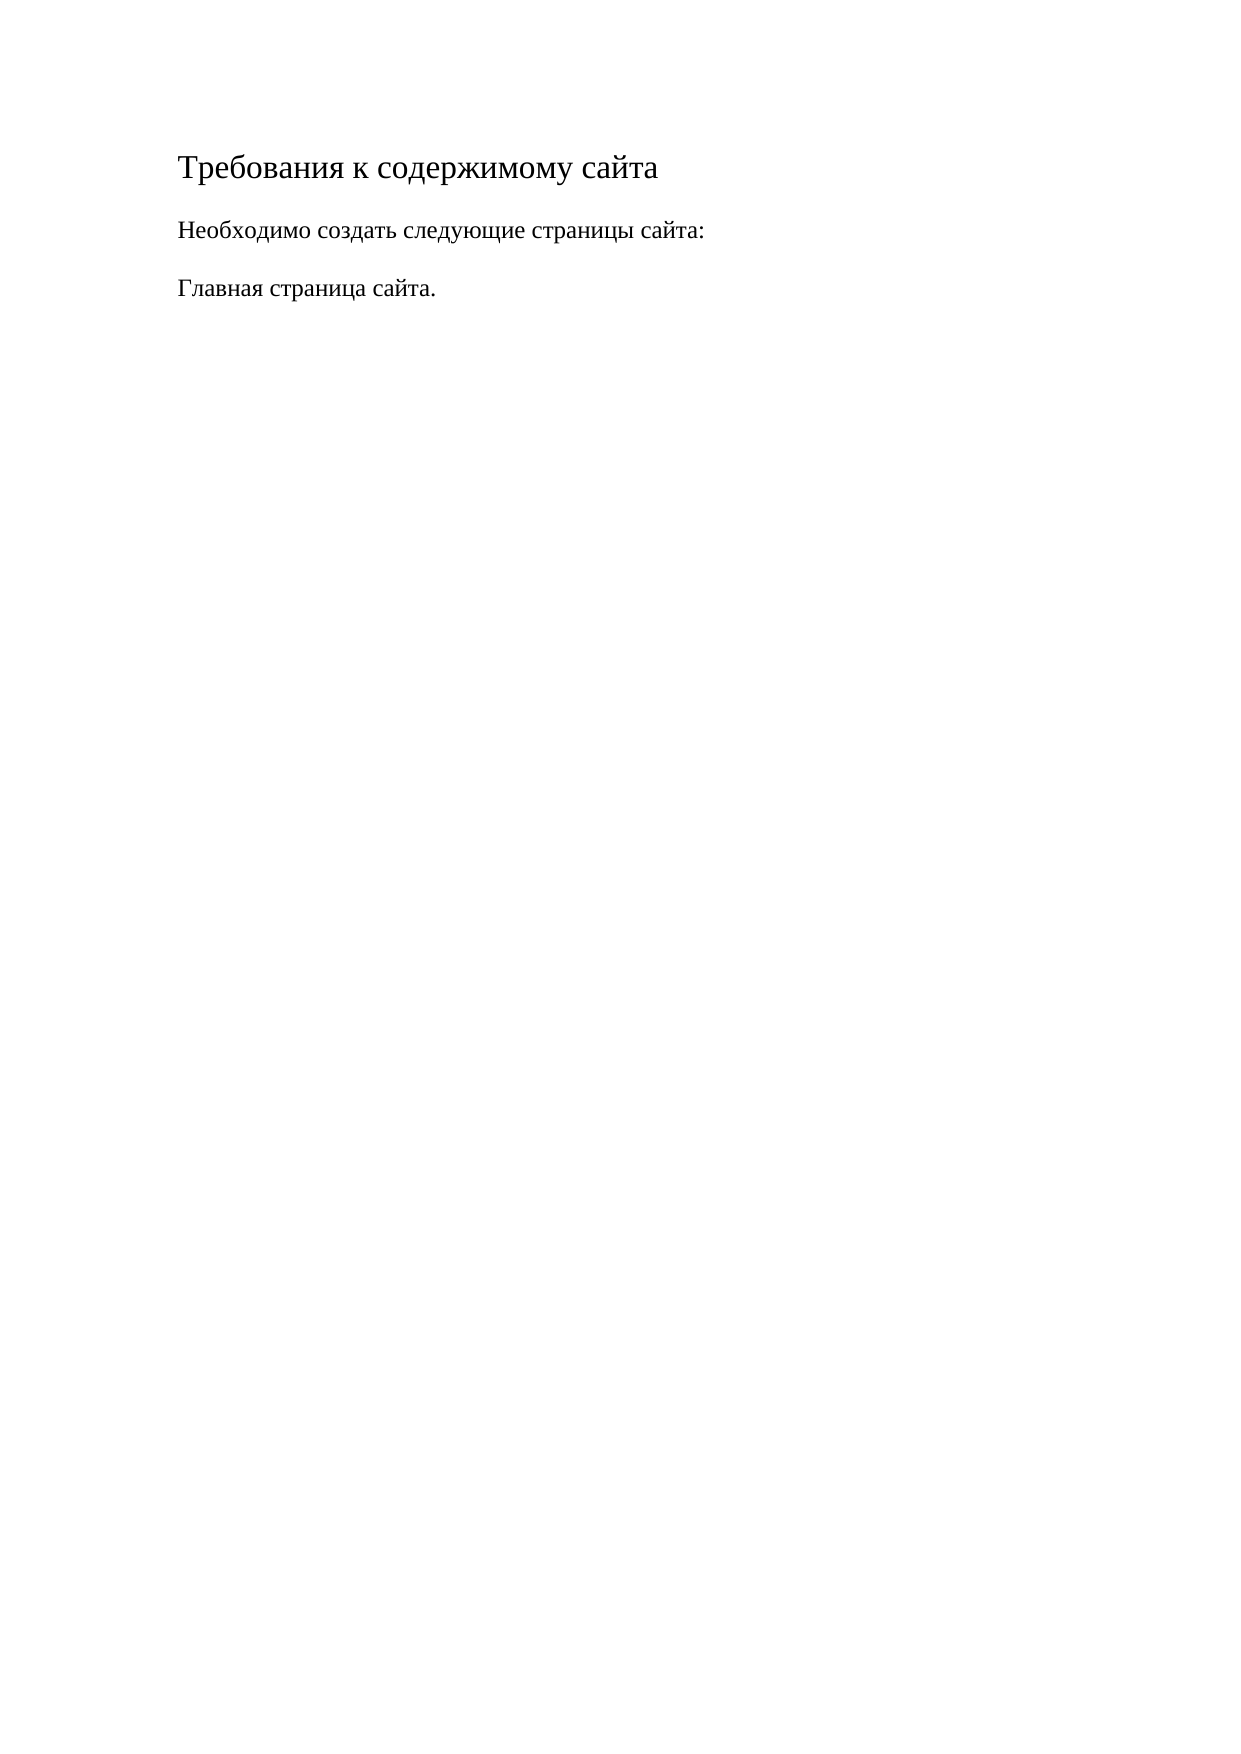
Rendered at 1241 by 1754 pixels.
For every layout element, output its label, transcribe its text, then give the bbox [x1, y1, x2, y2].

text Главная страница сайта. [177, 273, 1152, 301]
text Необходимо создать следующие страницы сайта: [177, 215, 1152, 243]
text Требования к содержимому сайта [177, 147, 1152, 186]
